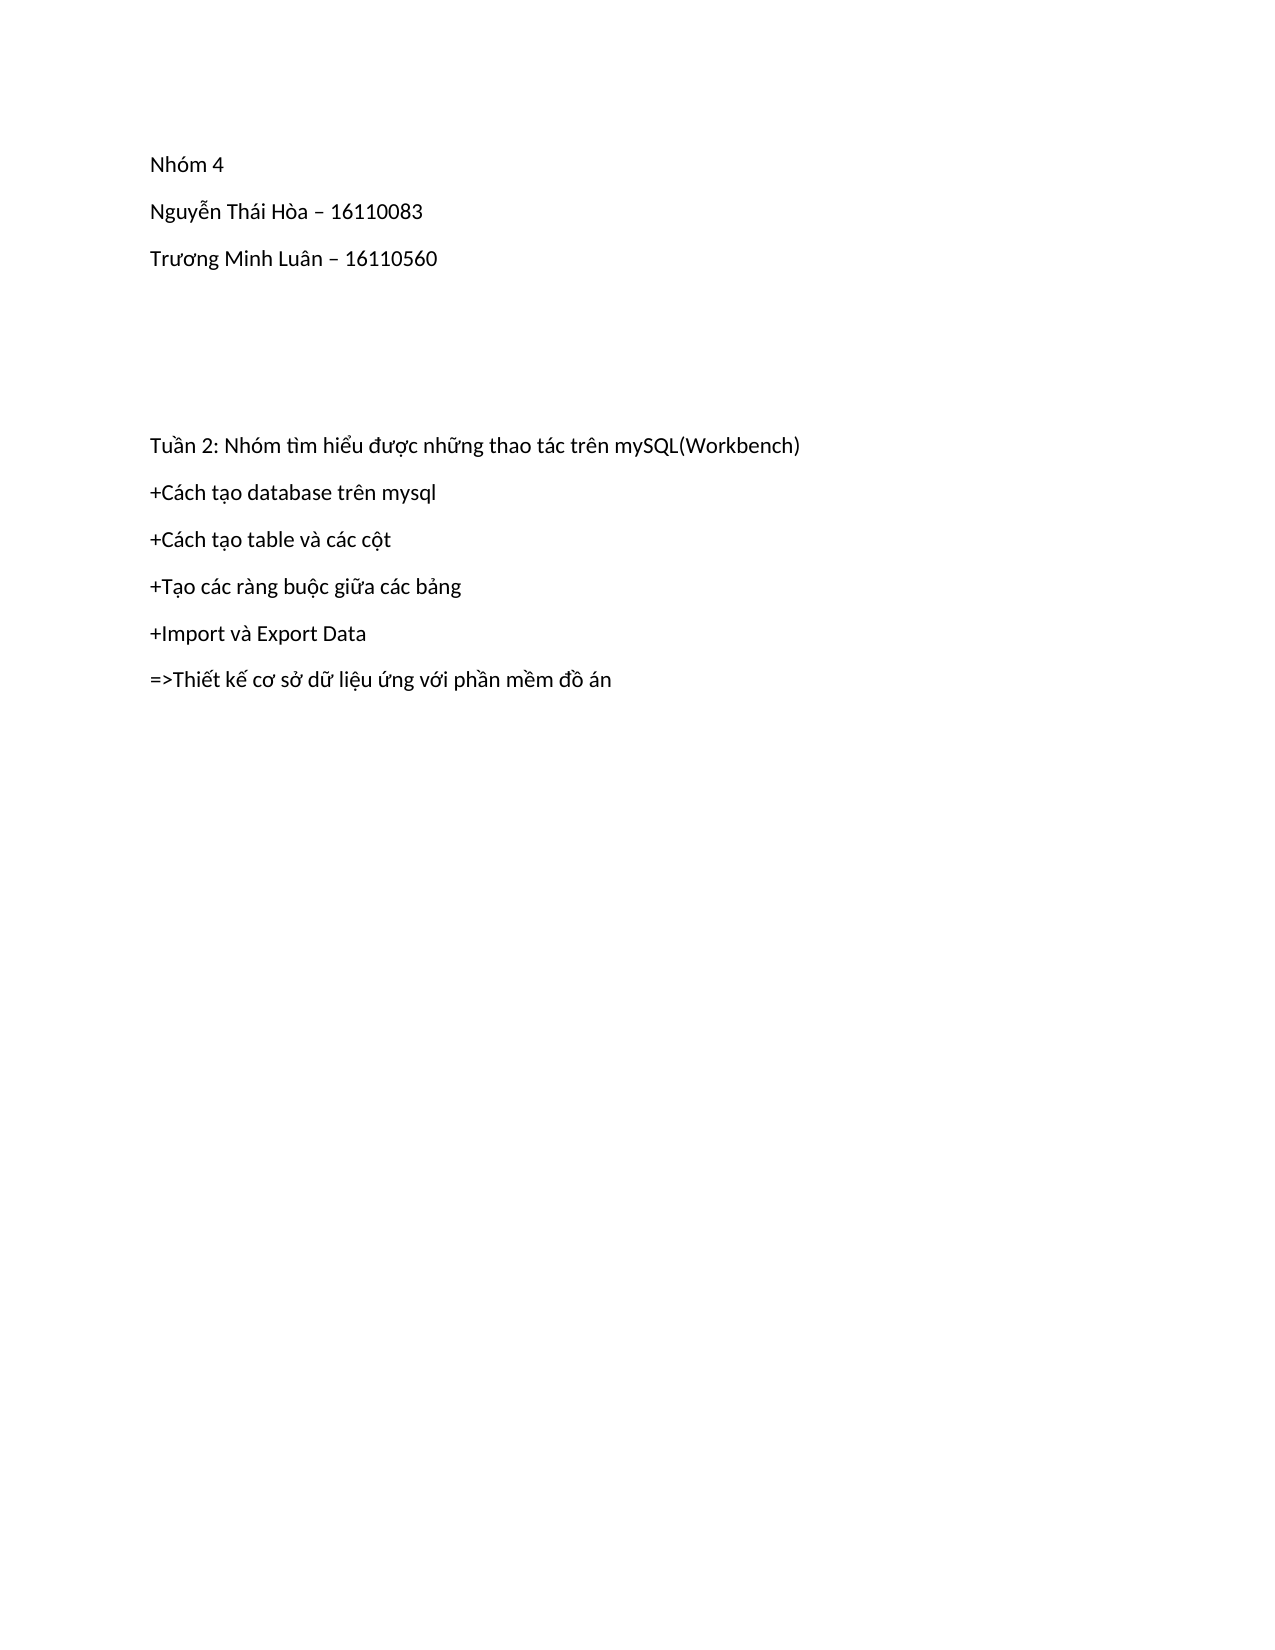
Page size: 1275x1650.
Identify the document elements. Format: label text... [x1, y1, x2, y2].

text =>Thiết kế cơ sở dữ liệu ứng với phần mềm đồ án [150, 666, 1125, 694]
text +Cách tạo database trên mysql [150, 478, 1125, 506]
text Trương Minh Luân – 16110560 [150, 244, 1125, 272]
text +Import và Export Data [150, 619, 1125, 647]
text Tuần 2: Nhóm tìm hiểu được những thao tác trên mySQL(Workbench) [150, 431, 1125, 459]
text Nhóm 4 [150, 150, 1125, 178]
text +Tạo các ràng buộc giữa các bảng [150, 572, 1125, 600]
text +Cách tạo table và các cột [150, 525, 1125, 553]
text Nguyễn Thái Hòa – 16110083 [150, 197, 1125, 225]
